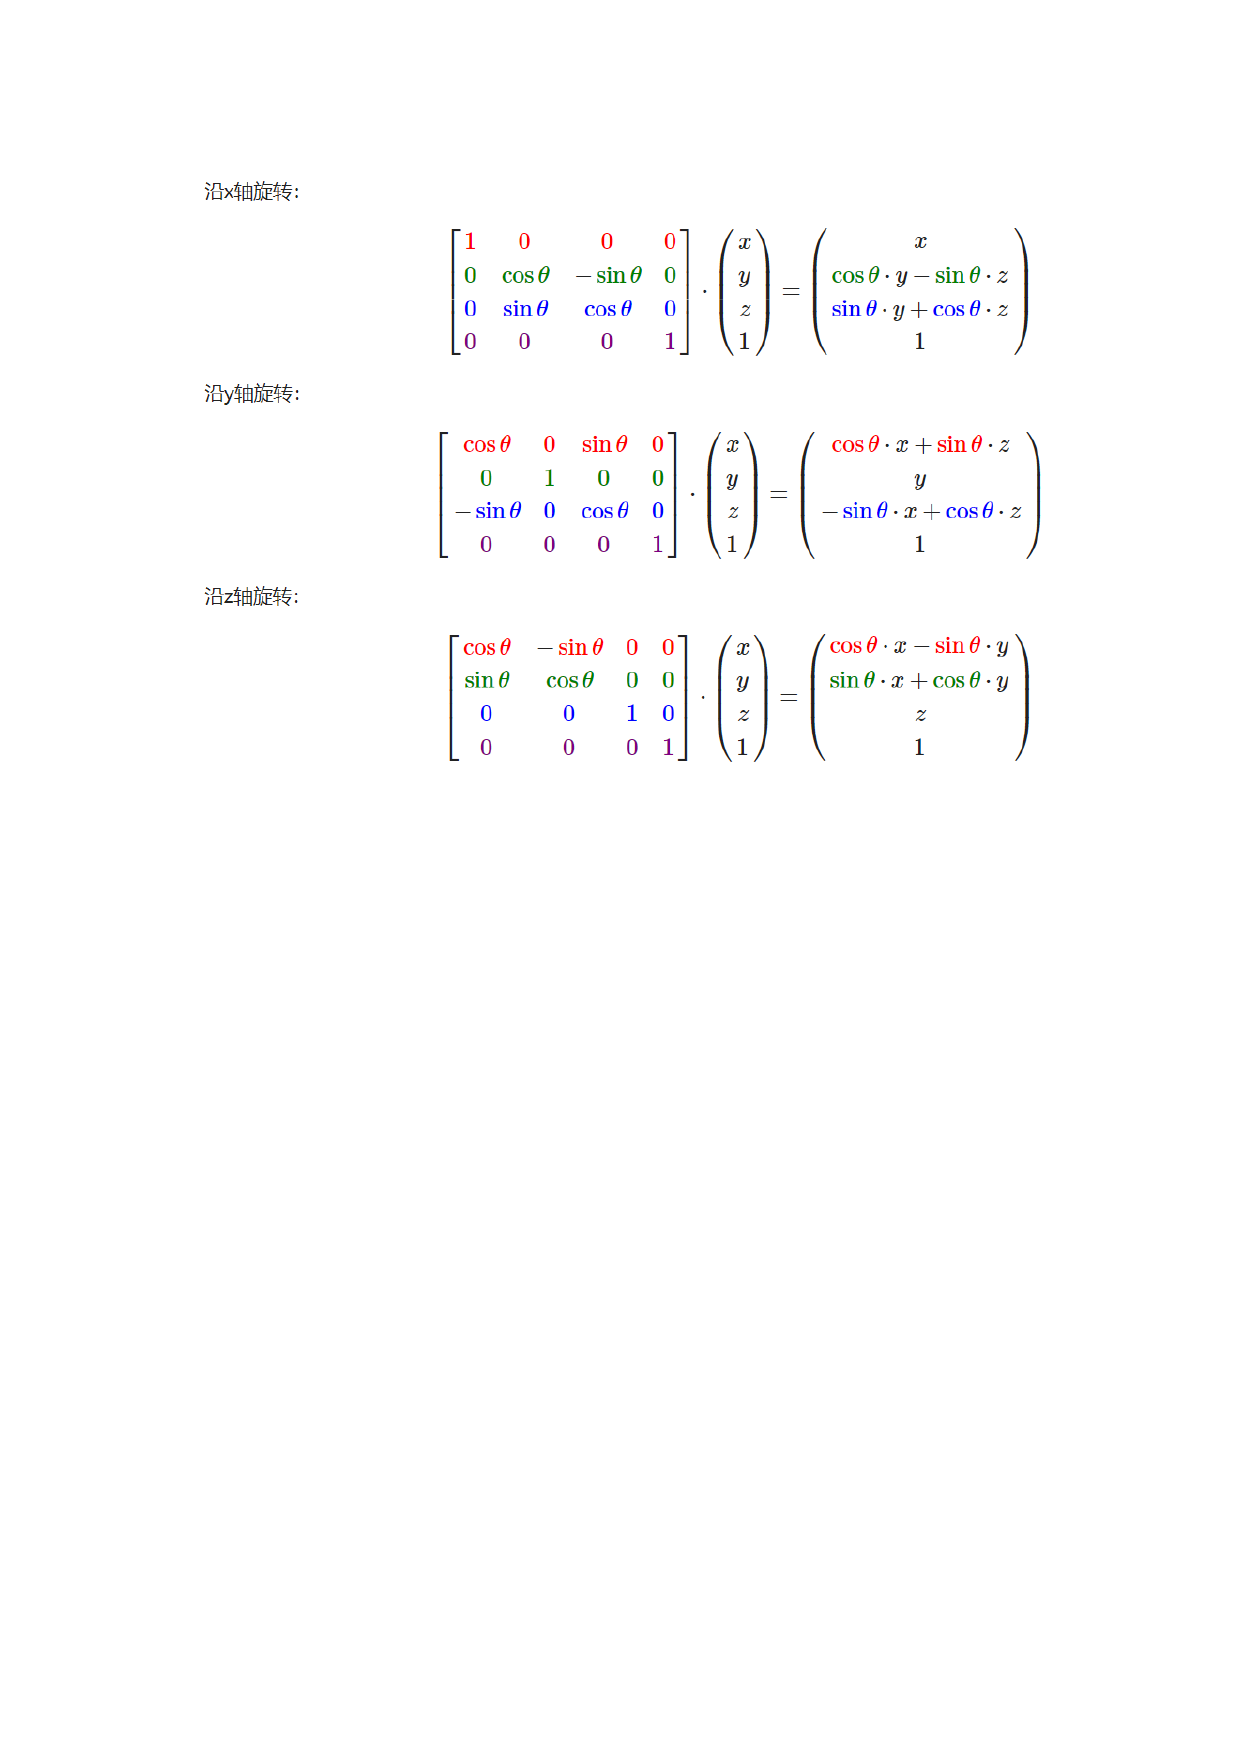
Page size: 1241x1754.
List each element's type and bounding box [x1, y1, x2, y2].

picture [187, 162, 1053, 781]
